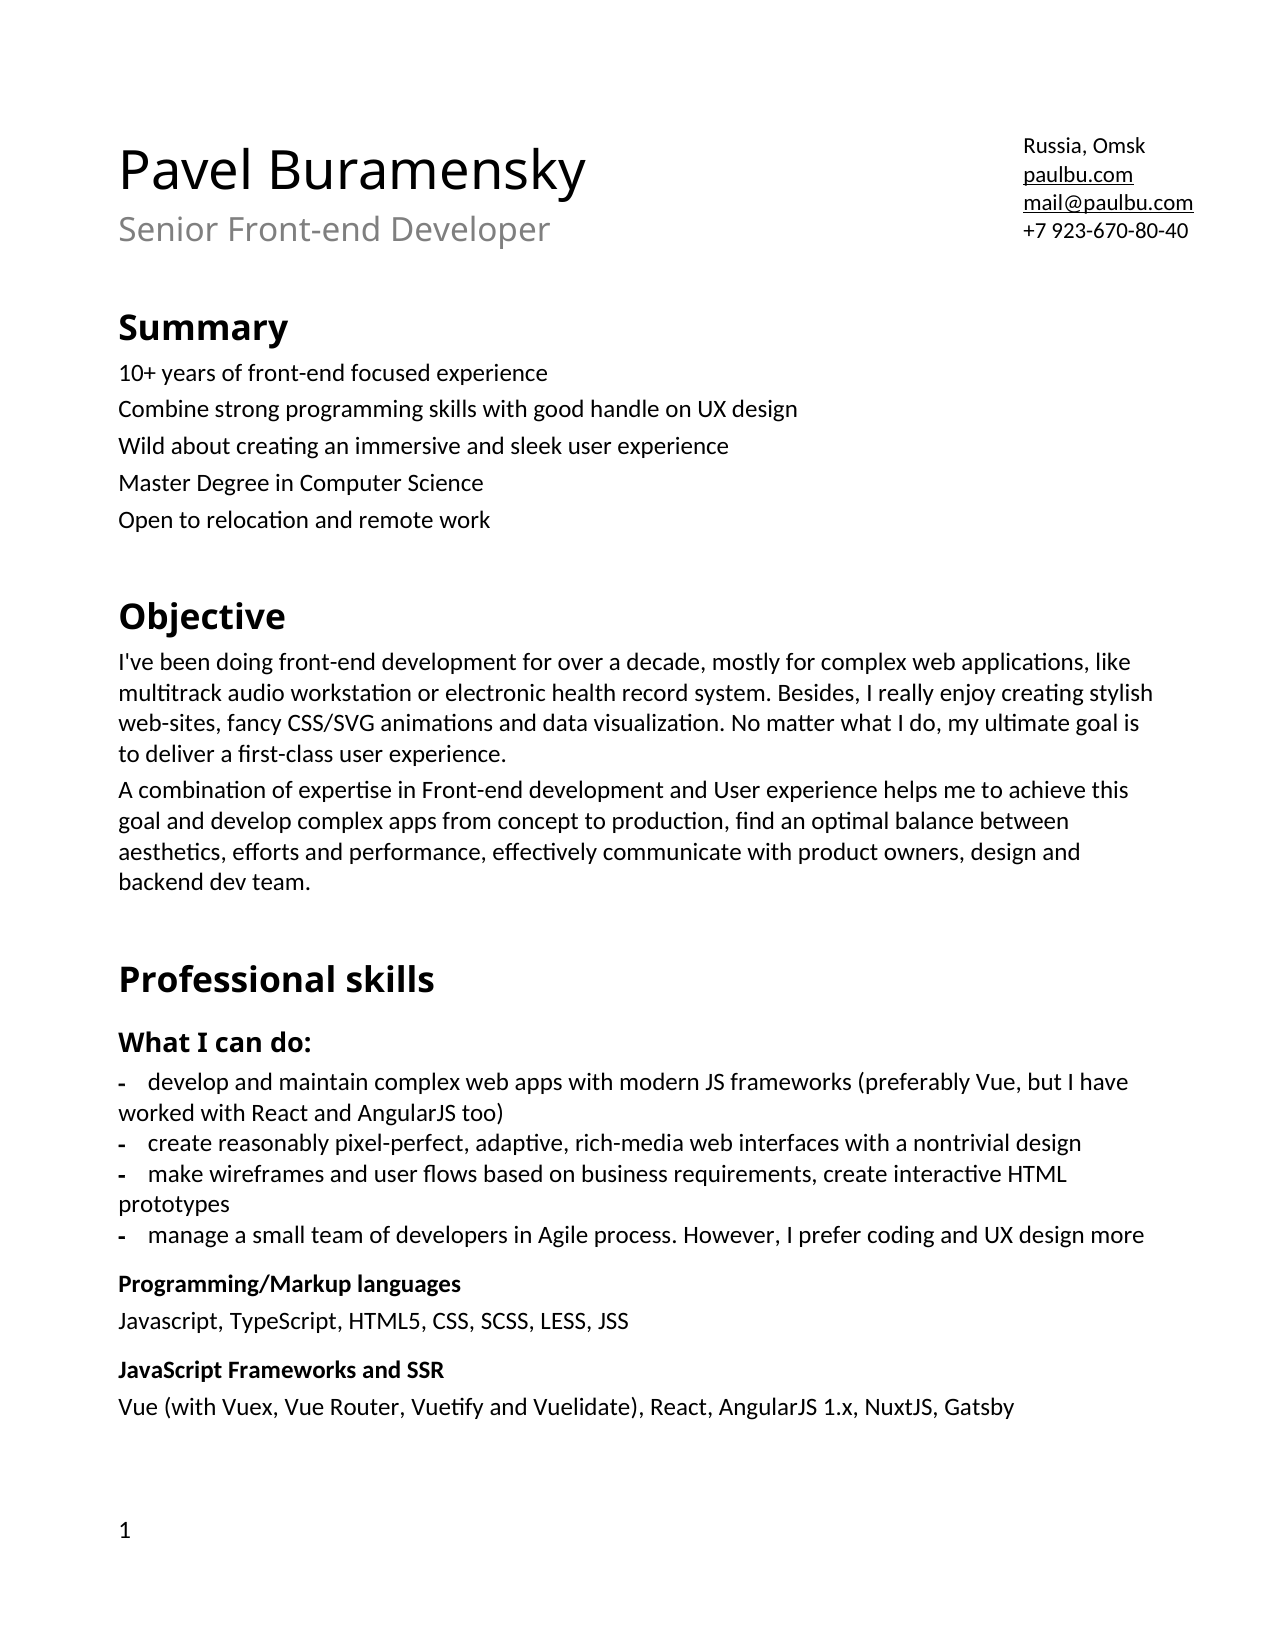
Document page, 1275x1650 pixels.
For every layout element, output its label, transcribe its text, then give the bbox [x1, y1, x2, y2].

subtitle Summary [118, 302, 1157, 350]
text Combine strong programming skills with good handle on UX design [118, 393, 1157, 424]
text I've been doing front-end development for over a decade, mostly for complex web applications, like multitrack audio workstation or electronic health record system. Besides, I really enjoy creating stylish web-sites, fancy CSS/SVG animations and data visualization. No matter what I do, my ultimate goal is to deliver a first-class user experience. [118, 646, 1157, 768]
text Javascript, TypeScript, HTML5, CSS, SCSS, LESS, JSS [118, 1305, 1157, 1336]
table_header Russia, Omsk paulbu.com mail@paulbu.com +7 923-670-80-40 [1023, 132, 1217, 281]
subtitle Objective [118, 592, 1157, 640]
text Wild about creating an immersive and sleek user experience [118, 430, 1157, 461]
list develop and maintain complex web apps with modern JS frameworks (preferably Vue, but I have worked with React and AngularJS too) [118, 1067, 1157, 1128]
text Open to relocation and remote work [118, 504, 1157, 534]
text Vue (with Vuex, Vue Router, Vuetify and Vuelidate), React, AngularJS 1.x, NuxtJS, Gatsby [118, 1391, 1157, 1422]
list make wireframes and user flows based on business requirements, create interactive HTML prototypes [118, 1158, 1157, 1219]
list create reasonably pixel-perfect, adaptive, rich-media web interfaces with a nontrivial design [118, 1128, 1157, 1158]
subtitle JavaScript Frameworks and SSR [118, 1354, 1157, 1385]
subtitle Professional skills [118, 954, 1157, 1003]
table_header Pavel Buramensky Senior Front-end Developer [118, 132, 1023, 281]
list manage a small team of developers in Agile process. However, I prefer coding and UX design more [118, 1219, 1157, 1250]
text Master Degree in Computer Science [118, 467, 1157, 497]
text A combination of expertise in Front-end development and User experience helps me to achieve this goal and develop complex apps from concept to production, find an optimal balance between aesthetics, efforts and performance, effectively communicate with product owners, design and backend dev team. [118, 775, 1157, 897]
text 10+ years of front-end focused experience [118, 357, 1157, 387]
subtitle What I can do: [118, 1023, 1157, 1060]
subtitle Programming/Markup languages [118, 1268, 1157, 1299]
